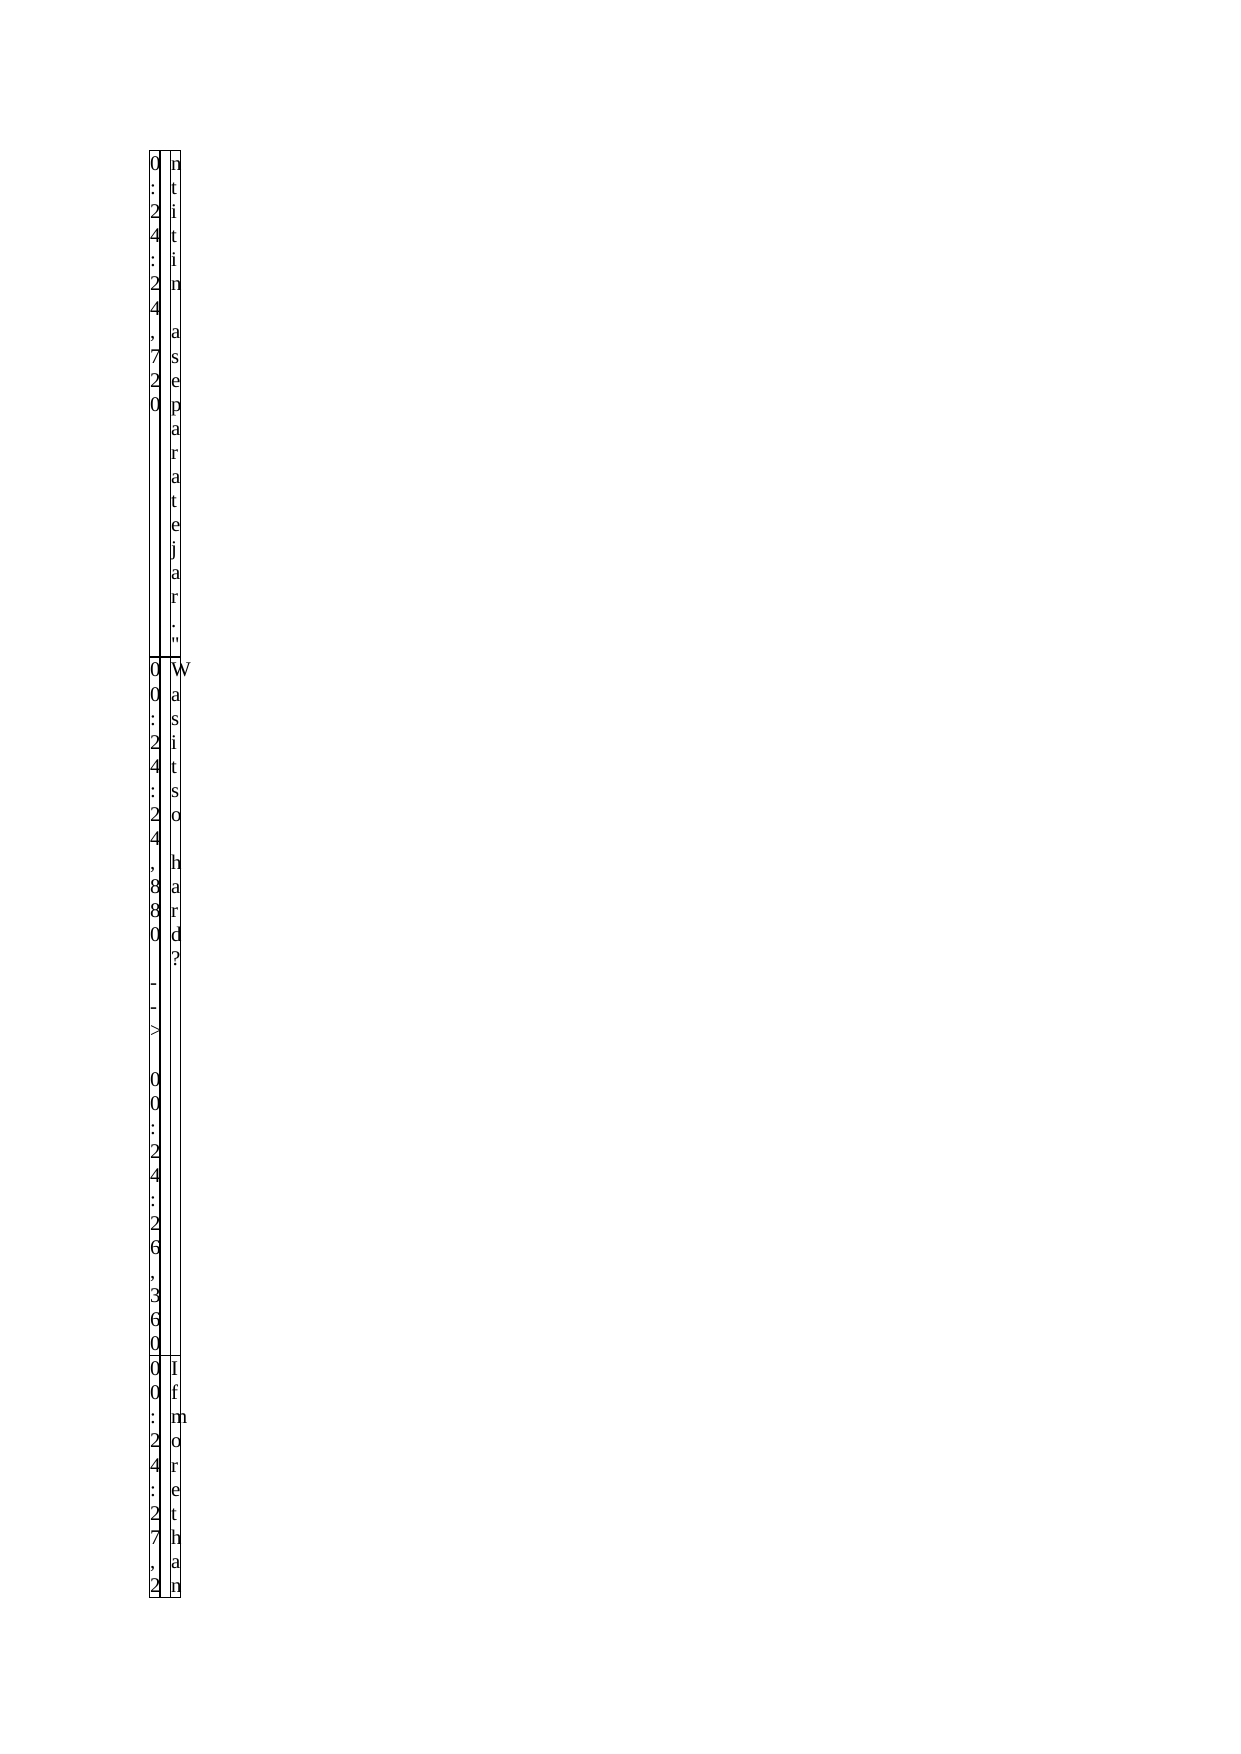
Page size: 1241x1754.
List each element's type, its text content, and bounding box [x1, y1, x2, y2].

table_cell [150, 151, 159, 238]
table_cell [150, 1469, 159, 1597]
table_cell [171, 1356, 180, 1597]
table_cell [161, 151, 170, 656]
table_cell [171, 402, 180, 656]
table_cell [171, 151, 180, 410]
table_cell [161, 1356, 170, 1597]
table_cell [161, 658, 170, 1355]
